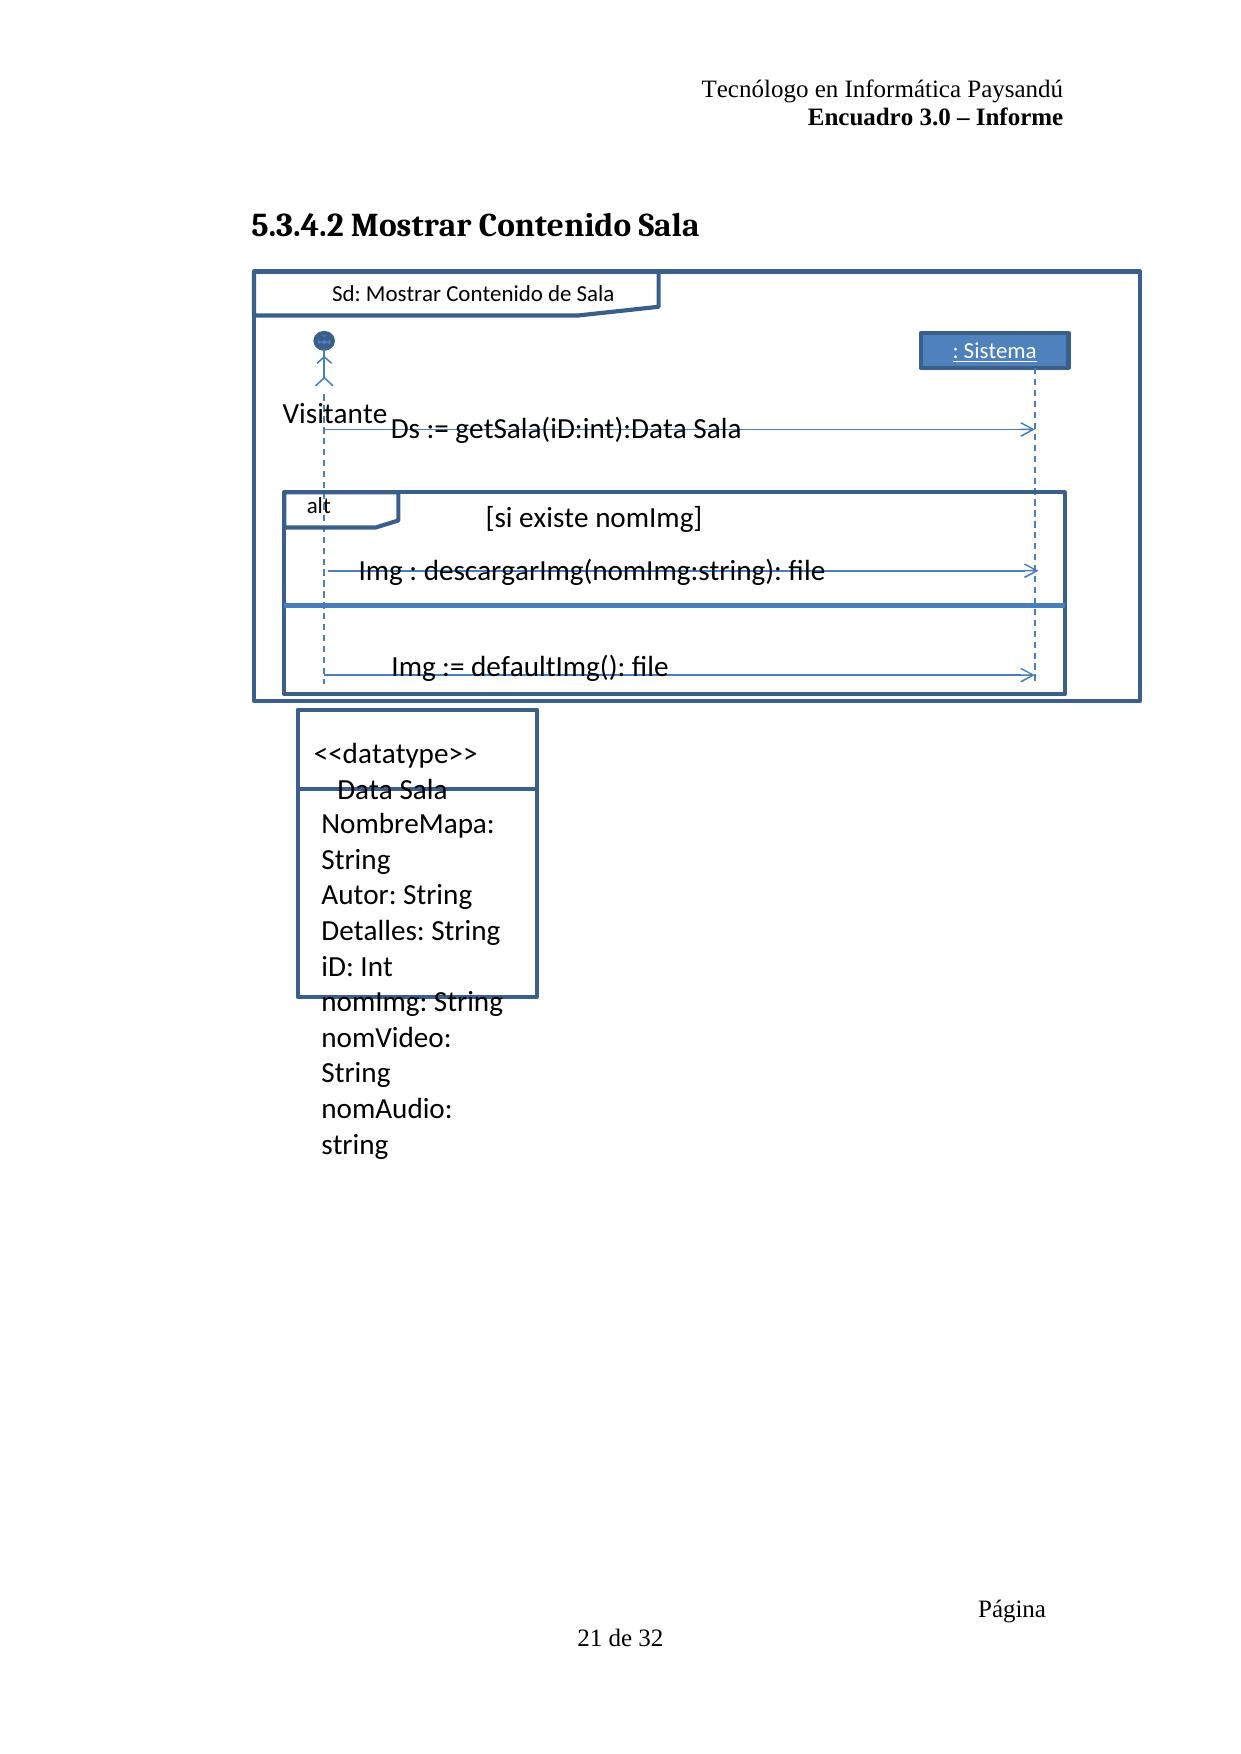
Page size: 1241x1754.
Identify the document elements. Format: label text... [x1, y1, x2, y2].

subtitle 5.3.4.2 Mostrar Contenido Sala [177, 207, 1063, 245]
